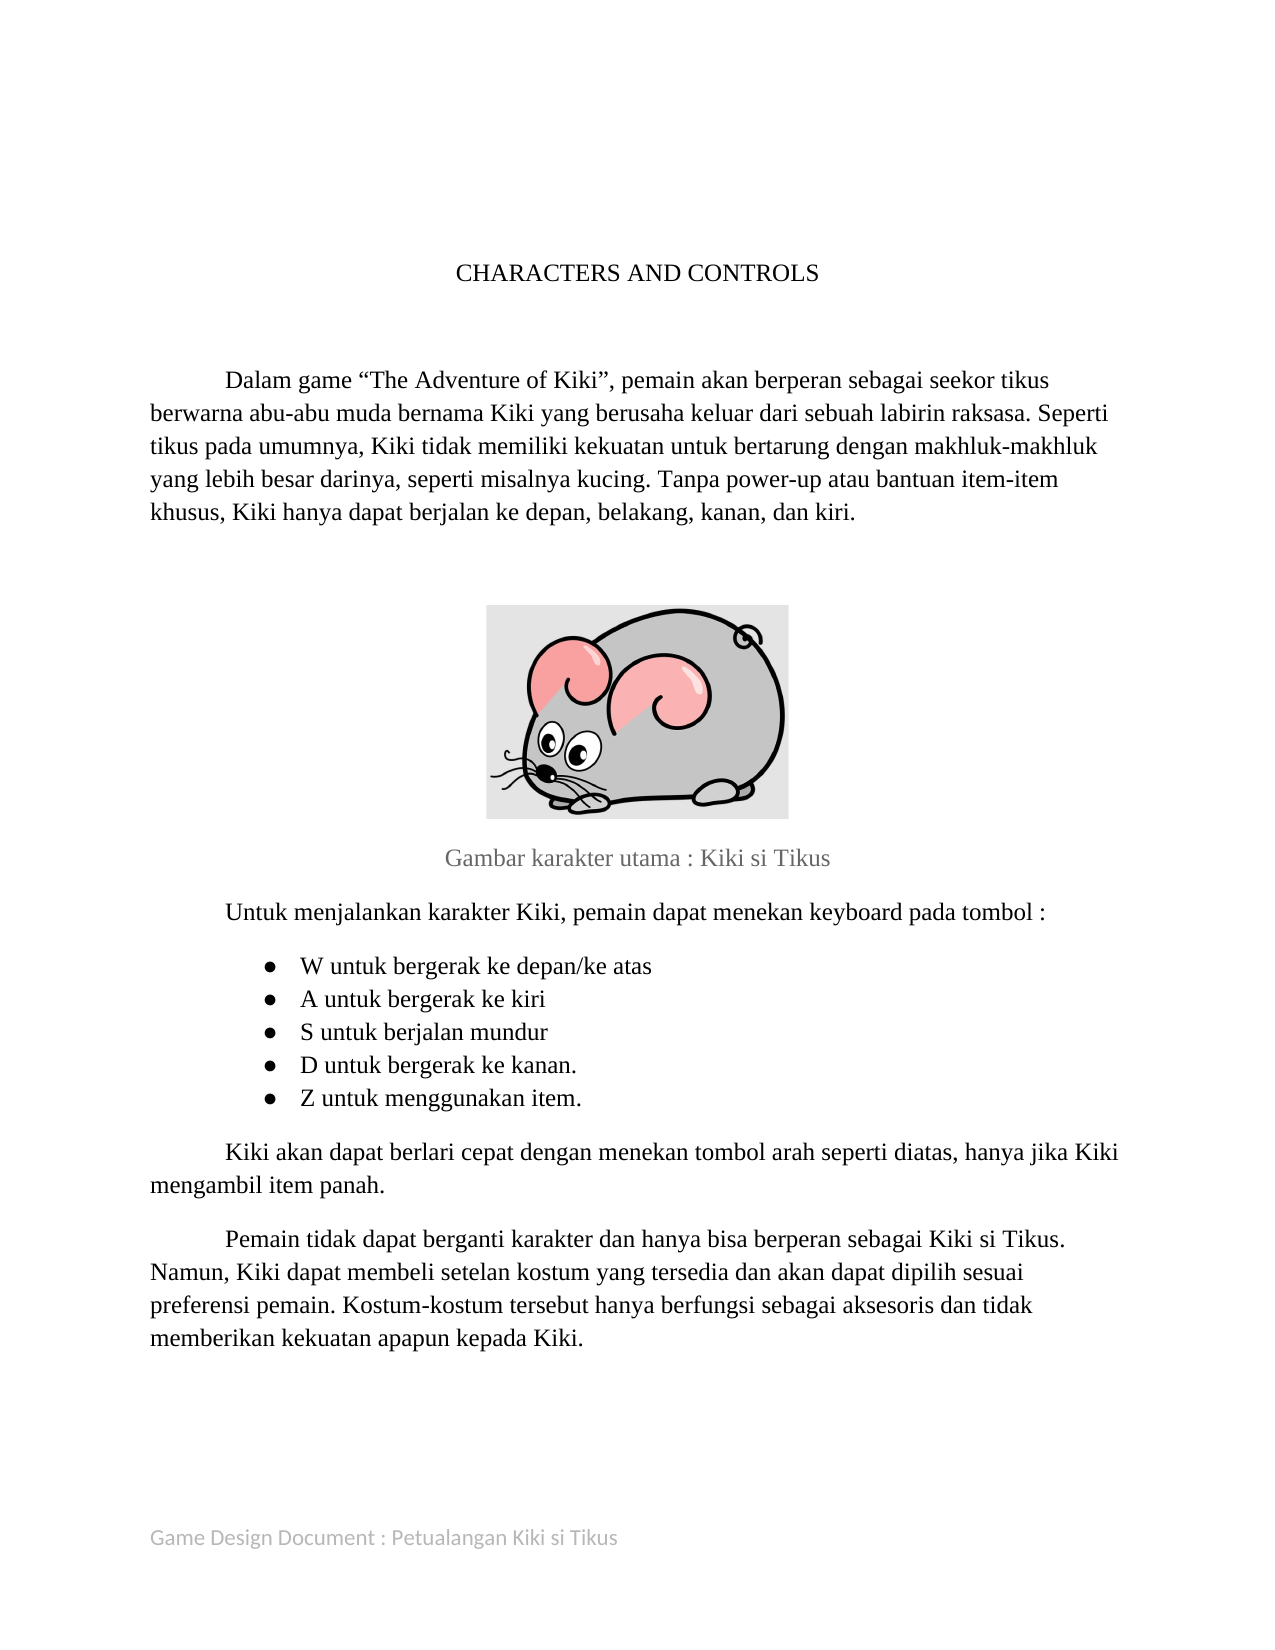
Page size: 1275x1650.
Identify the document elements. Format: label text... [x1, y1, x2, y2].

text Untuk menjalankan karakter Kiki, pemain dapat menekan keyboard pada tombol : [150, 897, 1125, 926]
list Z untuk menggunakan item. [262, 1083, 1125, 1112]
text Kiki akan dapat berlari cepat dengan menekan tombol arah seperti diatas, hanya jika Kiki mengambil item panah. [150, 1137, 1125, 1199]
list D untuk bergerak ke kanan. [262, 1050, 1125, 1079]
text Pemain tidak dapat berganti karakter dan hanya bisa berperan sebagai Kiki si Tikus. Namun, Kiki dapat membeli setelan kostum yang tersedia dan akan dapat dipilih sesuai preferensi pemain. Kostum-kostum tersebut hanya berfungsi sebagai aksesoris dan tidak memberikan kekuatan apapun kepada Kiki. [150, 1224, 1125, 1352]
list W untuk bergerak ke depan/ke atas [262, 951, 1125, 980]
text Gambar karakter utama : Kiki si Tikus [150, 843, 1125, 872]
text CHARACTERS AND CONTROLS [150, 258, 1125, 286]
list S untuk berjalan mundur [262, 1017, 1125, 1046]
picture [486, 605, 789, 819]
text Dalam game “The Adventure of Kiki”, pemain akan berperan sebagai seekor tikus berwarna abu-abu muda bernama Kiki yang berusaha keluar dari sebuah labirin raksasa. Seperti tikus pada umumnya, Kiki tidak memiliki kekuatan untuk bertarung dengan makhluk-makhluk yang lebih besar darinya, seperti misalnya kucing. Tanpa power-up atau bantuan item-item khusus, Kiki hanya dapat berjalan ke depan, belakang, kanan, dan kiri. [150, 365, 1125, 526]
list A untuk bergerak ke kiri [262, 984, 1125, 1013]
